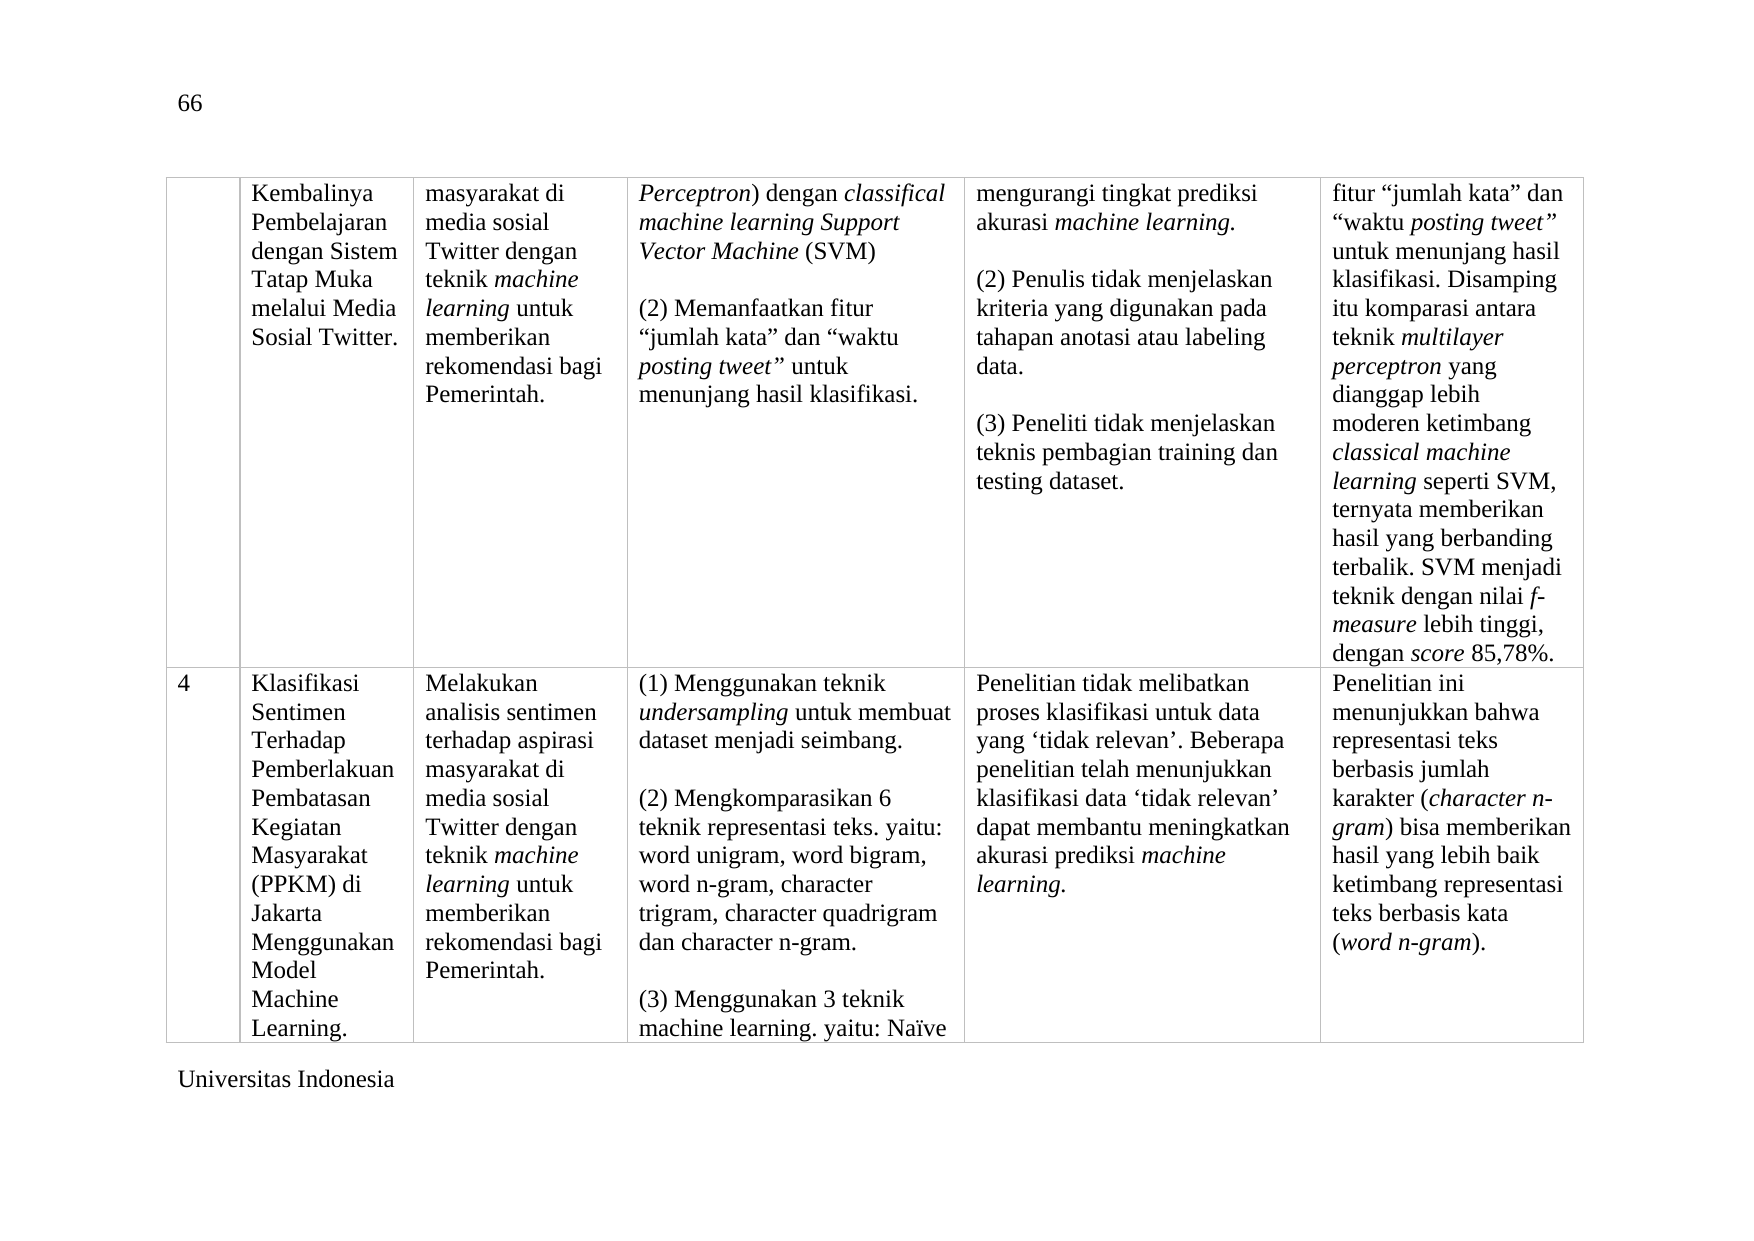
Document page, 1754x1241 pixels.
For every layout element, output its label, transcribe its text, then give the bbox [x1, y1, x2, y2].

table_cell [241, 178, 413, 667]
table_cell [965, 668, 1320, 1042]
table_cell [414, 178, 627, 667]
table_cell 3 [167, 178, 239, 667]
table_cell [414, 668, 627, 1042]
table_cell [628, 668, 964, 1042]
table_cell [965, 178, 1320, 667]
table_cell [1321, 668, 1583, 1042]
table_cell 4 [167, 668, 239, 1042]
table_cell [628, 178, 964, 667]
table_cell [241, 668, 413, 1042]
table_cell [1321, 178, 1583, 667]
